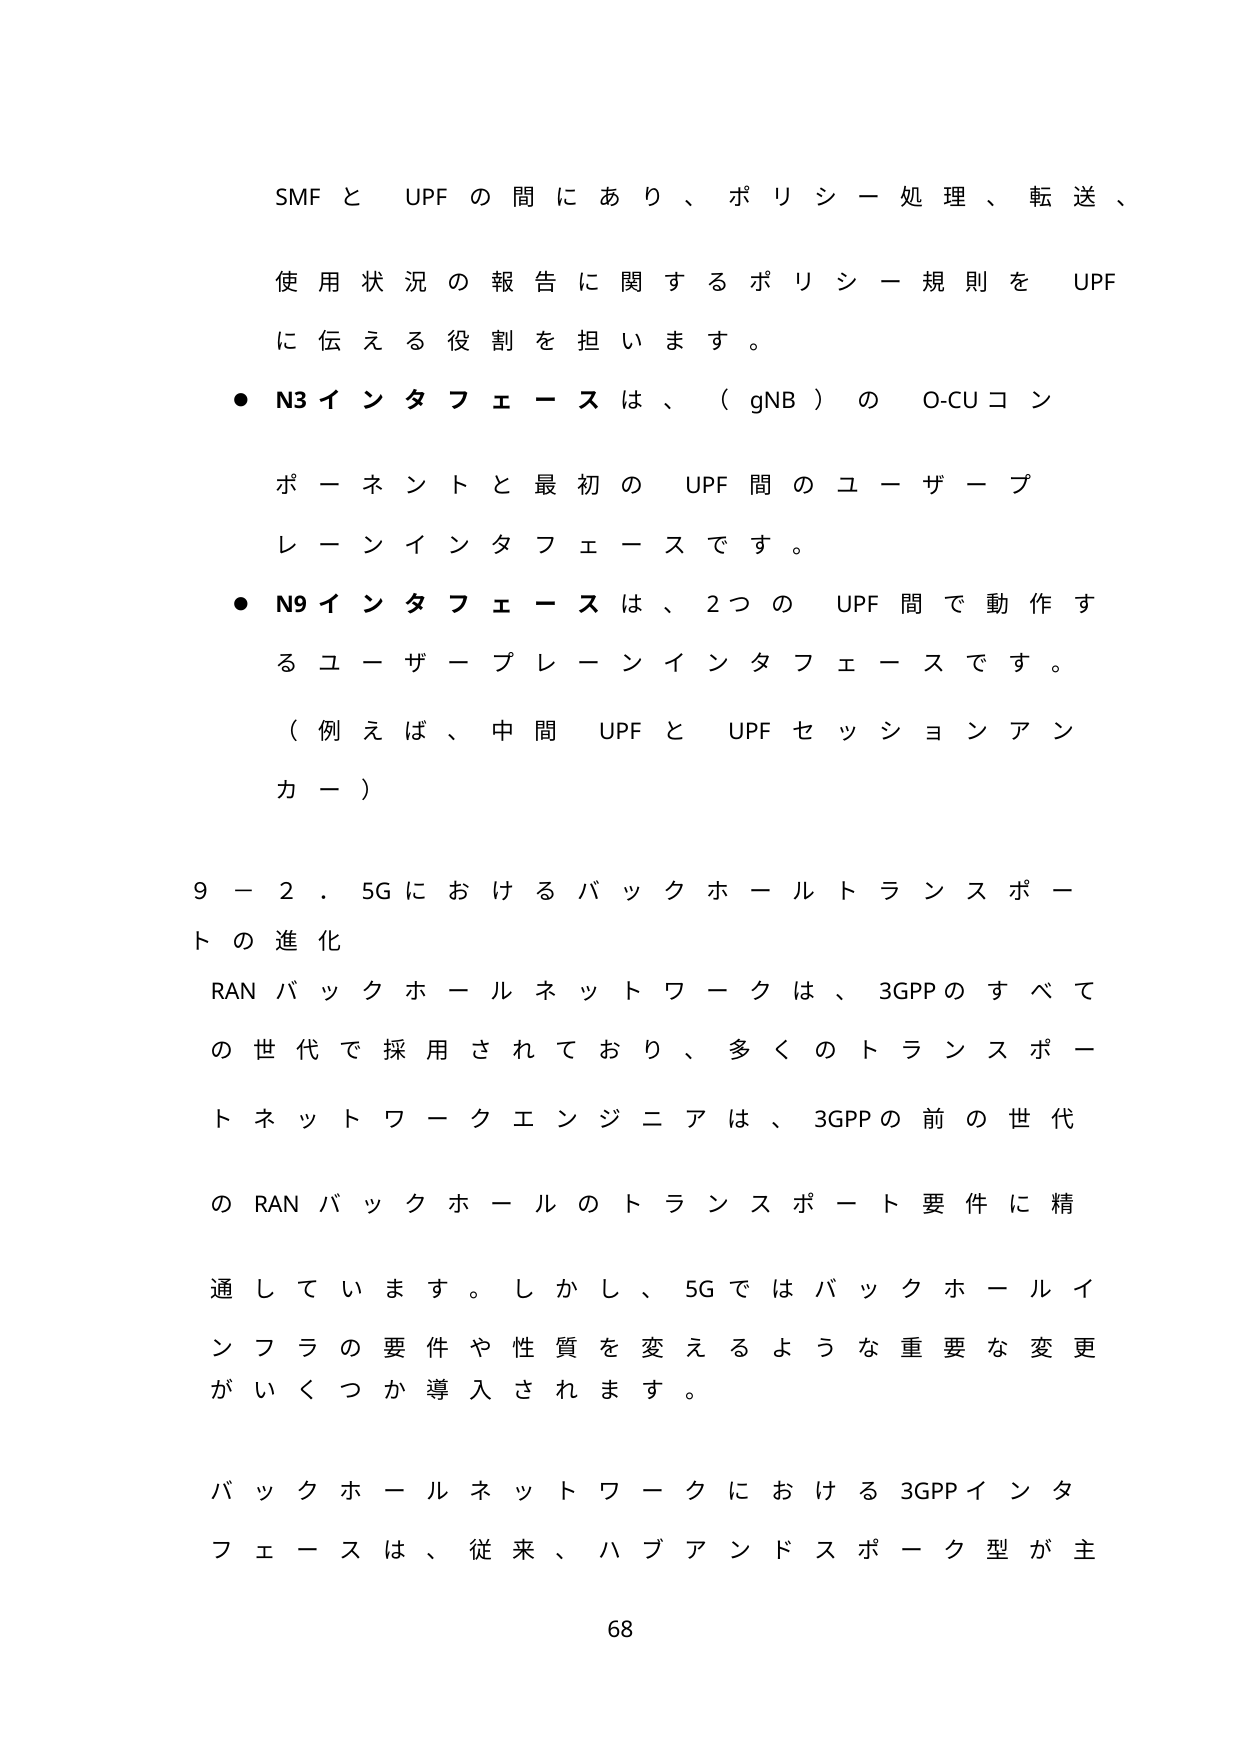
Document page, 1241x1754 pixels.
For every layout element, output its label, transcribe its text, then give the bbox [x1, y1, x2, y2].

list N3 インタフェースは、（gNB）の O-CU コンポーネントと最初の UPF 間のユーザープレーンインタフェースです。 [226, 366, 1116, 560]
text ９－２．5Gにおけるバックホールトランスポートの進化 [167, 857, 1116, 956]
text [198, 1457, 1116, 1566]
text RANバックホールネットワークは、3GPPのすべての世代で採用されており、多くのトランスポートネットワークエンジニアは、3GPPの前の世代のRANバックホールのトランスポート要件に精通しています。しかし、5Gではバックホールインフラの要件や性質を変えるような重要な変更がいくつか導入されます。 [198, 956, 1116, 1405]
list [226, 162, 1116, 356]
list N9 インタフェースは、2つの UPF 間で動作するユーザープレーンインタフェースです。（例えば、中間 UPF と UPF セッションアンカー） [226, 569, 1116, 805]
